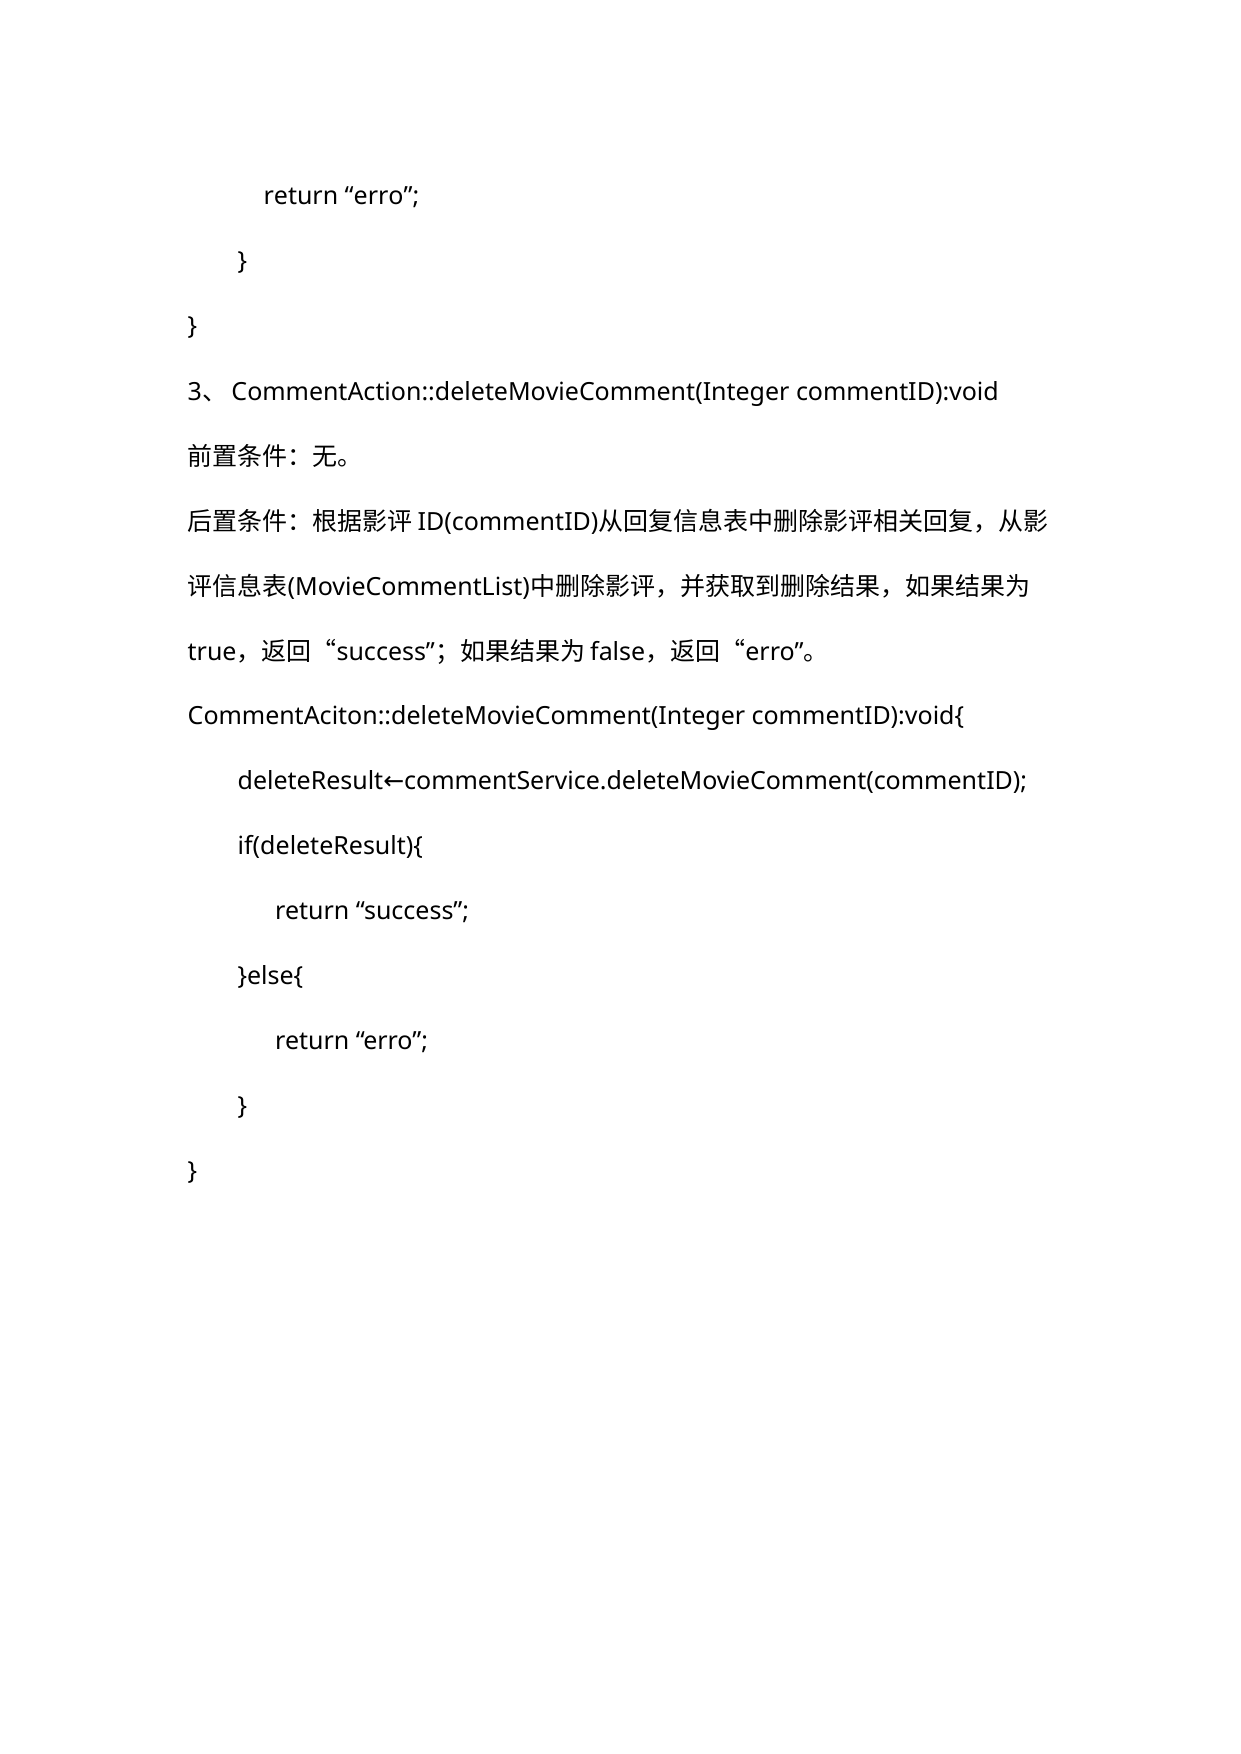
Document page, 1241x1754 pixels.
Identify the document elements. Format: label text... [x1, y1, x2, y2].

text } [187, 227, 1053, 292]
text deleteResult←commentService.deleteMovieComment(commentID); [187, 747, 1053, 812]
text if(deleteResult){ [187, 812, 1053, 877]
list CommentAction::deleteMovieComment(Integer commentID):void [187, 357, 1053, 422]
text return “erro”; [187, 1007, 1053, 1072]
text return “erro”; [187, 162, 1053, 227]
text }else{ [187, 942, 1053, 1007]
text return “success”; [187, 877, 1053, 942]
text } [187, 292, 1053, 357]
text } [187, 1072, 1053, 1137]
text 后置条件：根据影评ID(commentID)从回复信息表中删除影评相关回复，从影评信息表(MovieCommentList)中删除影评，并获取到删除结果，如果结果为true，返回“success”；如果结果为false，返回“erro”。 [187, 487, 1053, 682]
text CommentAciton::deleteMovieComment(Integer commentID):void{ [187, 682, 1053, 747]
text 前置条件：无。 [187, 422, 1053, 487]
text } [187, 1137, 1053, 1202]
